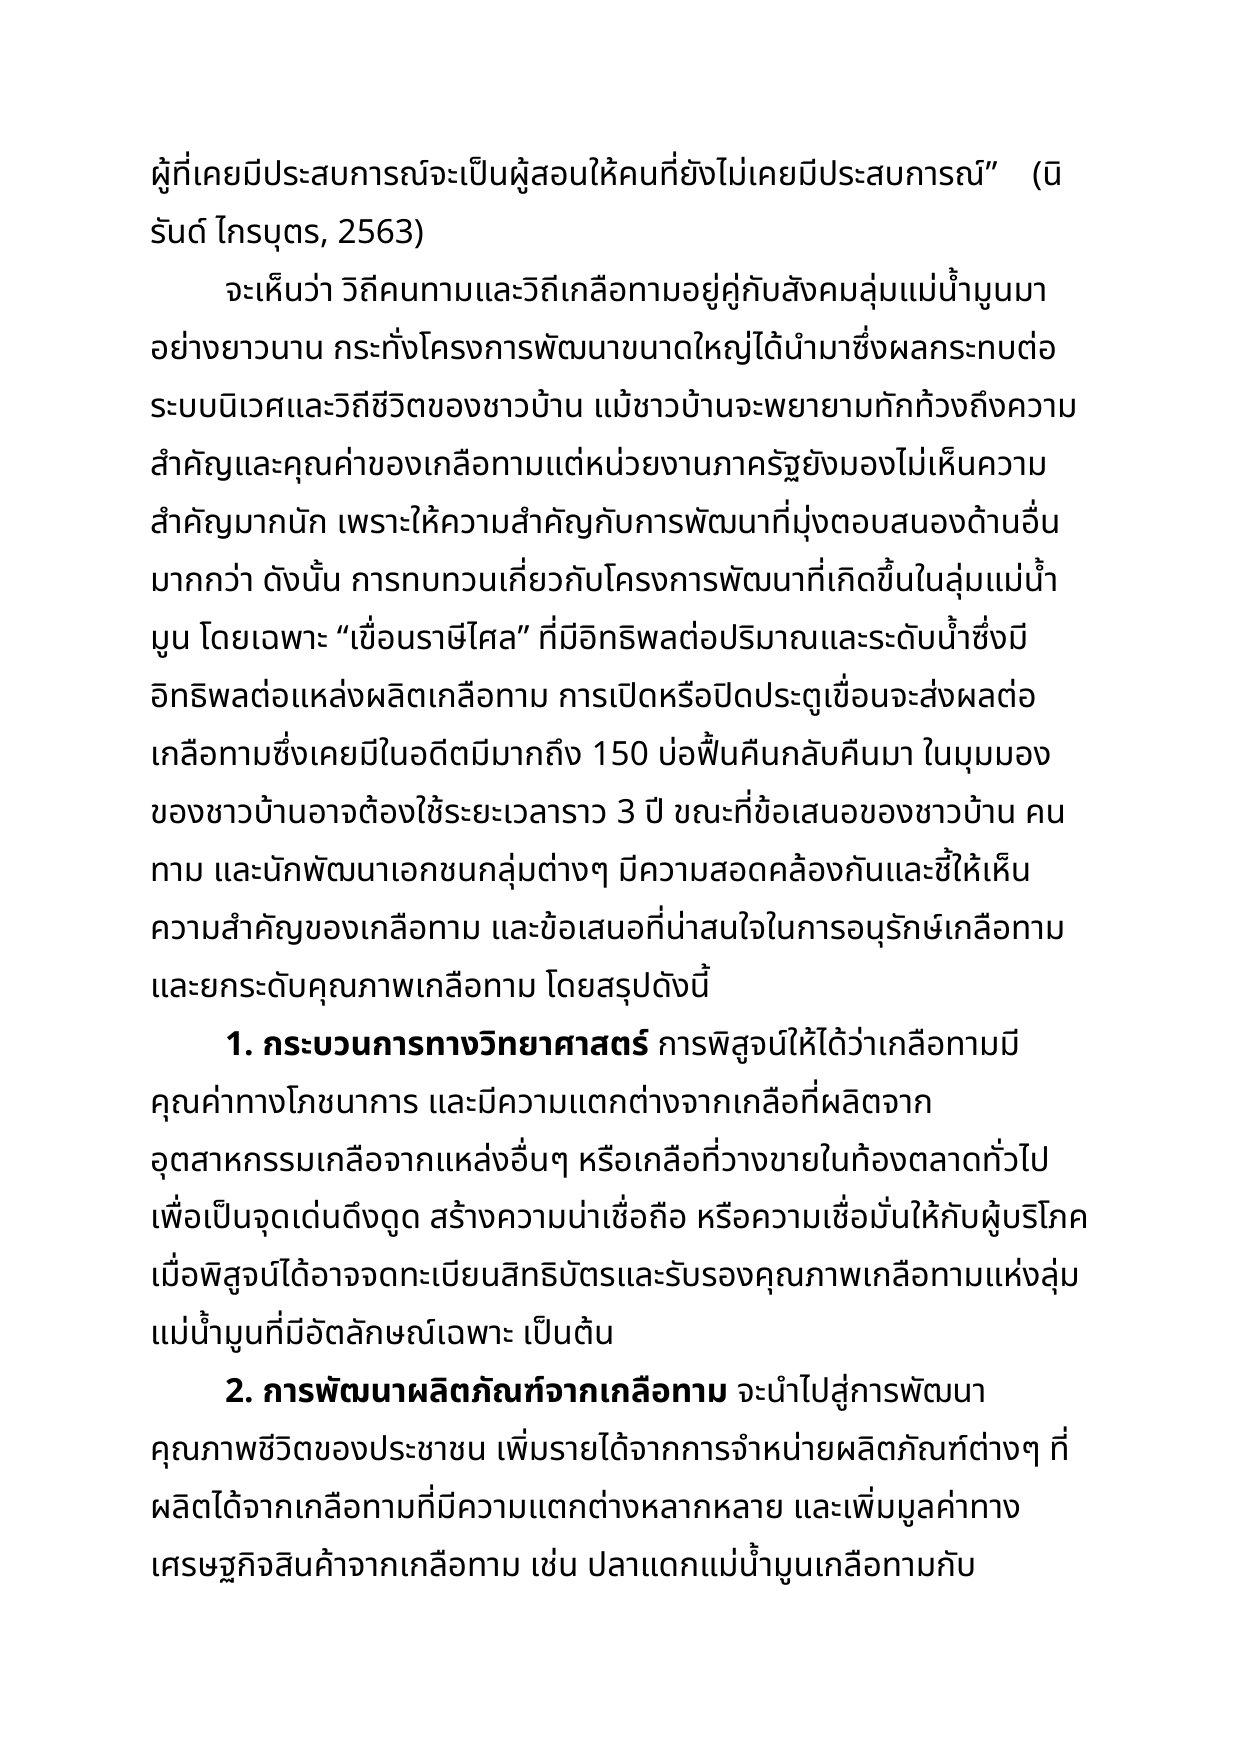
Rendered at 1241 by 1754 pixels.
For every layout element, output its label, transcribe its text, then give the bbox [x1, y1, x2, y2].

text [150, 150, 1090, 259]
text 1. กระบวนการทางวิทยาศาสตร์ การพิสูจน์ให้ได้ว่าเกลือทามมีคุณค่าทางโภชนาการ และมีความแตกต่างจากเกลือที่ผลิตจากอุตสาหกรรมเกลือจากแหล่งอื่นๆ หรือเกลือที่วางขายในท้องตลาดทั่วไป เพื่อเป็นจุดเด่นดึงดูด สร้างความน่าเชื่อถือ หรือความเชื่อมั่นให้กับผู้บริโภค เมื่อพิสูจน์ได้อาจจดทะเบียนสิทธิบัตรและรับรองคุณภาพเกลือทามแห่งลุ่มแม่น้ำมูนที่มีอัตลักษณ์เฉพาะ เป็นต้น [150, 1019, 1090, 1360]
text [150, 1367, 1090, 1592]
text จะเห็นว่า วิถีคนทามและวิถีเกลือทามอยู่คู่กับสังคมลุ่มแม่น้ำมูนมาอย่างยาวนาน กระทั่งโครงการพัฒนาขนาดใหญ่ได้นำมาซึ่งผลกระทบต่อระบบนิเวศและวิถีชีวิตของชาวบ้าน แม้ชาวบ้านจะพยายามทักท้วงถึงความสำคัญและคุณค่าของเกลือทามแต่หน่วยงานภาครัฐยังมองไม่เห็นความสำคัญมากนัก เพราะให้ความสำคัญกับการพัฒนาที่มุ่งตอบสนองด้านอื่นมากกว่า ดังนั้น การทบทวนเกี่ยวกับโครงการพัฒนาที่เกิดขึ้นในลุ่มแม่น้ำมูน โดยเฉพาะ “เขื่อนราษีไศล” ที่มีอิทธิพลต่อปริมาณและระดับน้ำซึ่งมีอิทธิพลต่อแหล่งผลิตเกลือทาม การเปิดหรือปิดประตูเขื่อนจะส่งผลต่อเกลือทามซึ่งเคยมีในอดีตมีมากถึง 150 บ่อฟื้นคืนกลับคืนมา ในมุมมองของชาวบ้านอาจต้องใช้ระยะเวลาราว 3 ปี ขณะที่ข้อเสนอของชาวบ้าน คนทาม และนักพัฒนาเอกชนกลุ่มต่างๆ มีความสอดคล้องกันและชี้ให้เห็นความสำคัญของเกลือทาม และข้อเสนอที่น่าสนใจในการอนุรักษ์เกลือทามและยกระดับคุณภาพเกลือทาม โดยสรุปดังนี้ [150, 266, 1090, 1012]
